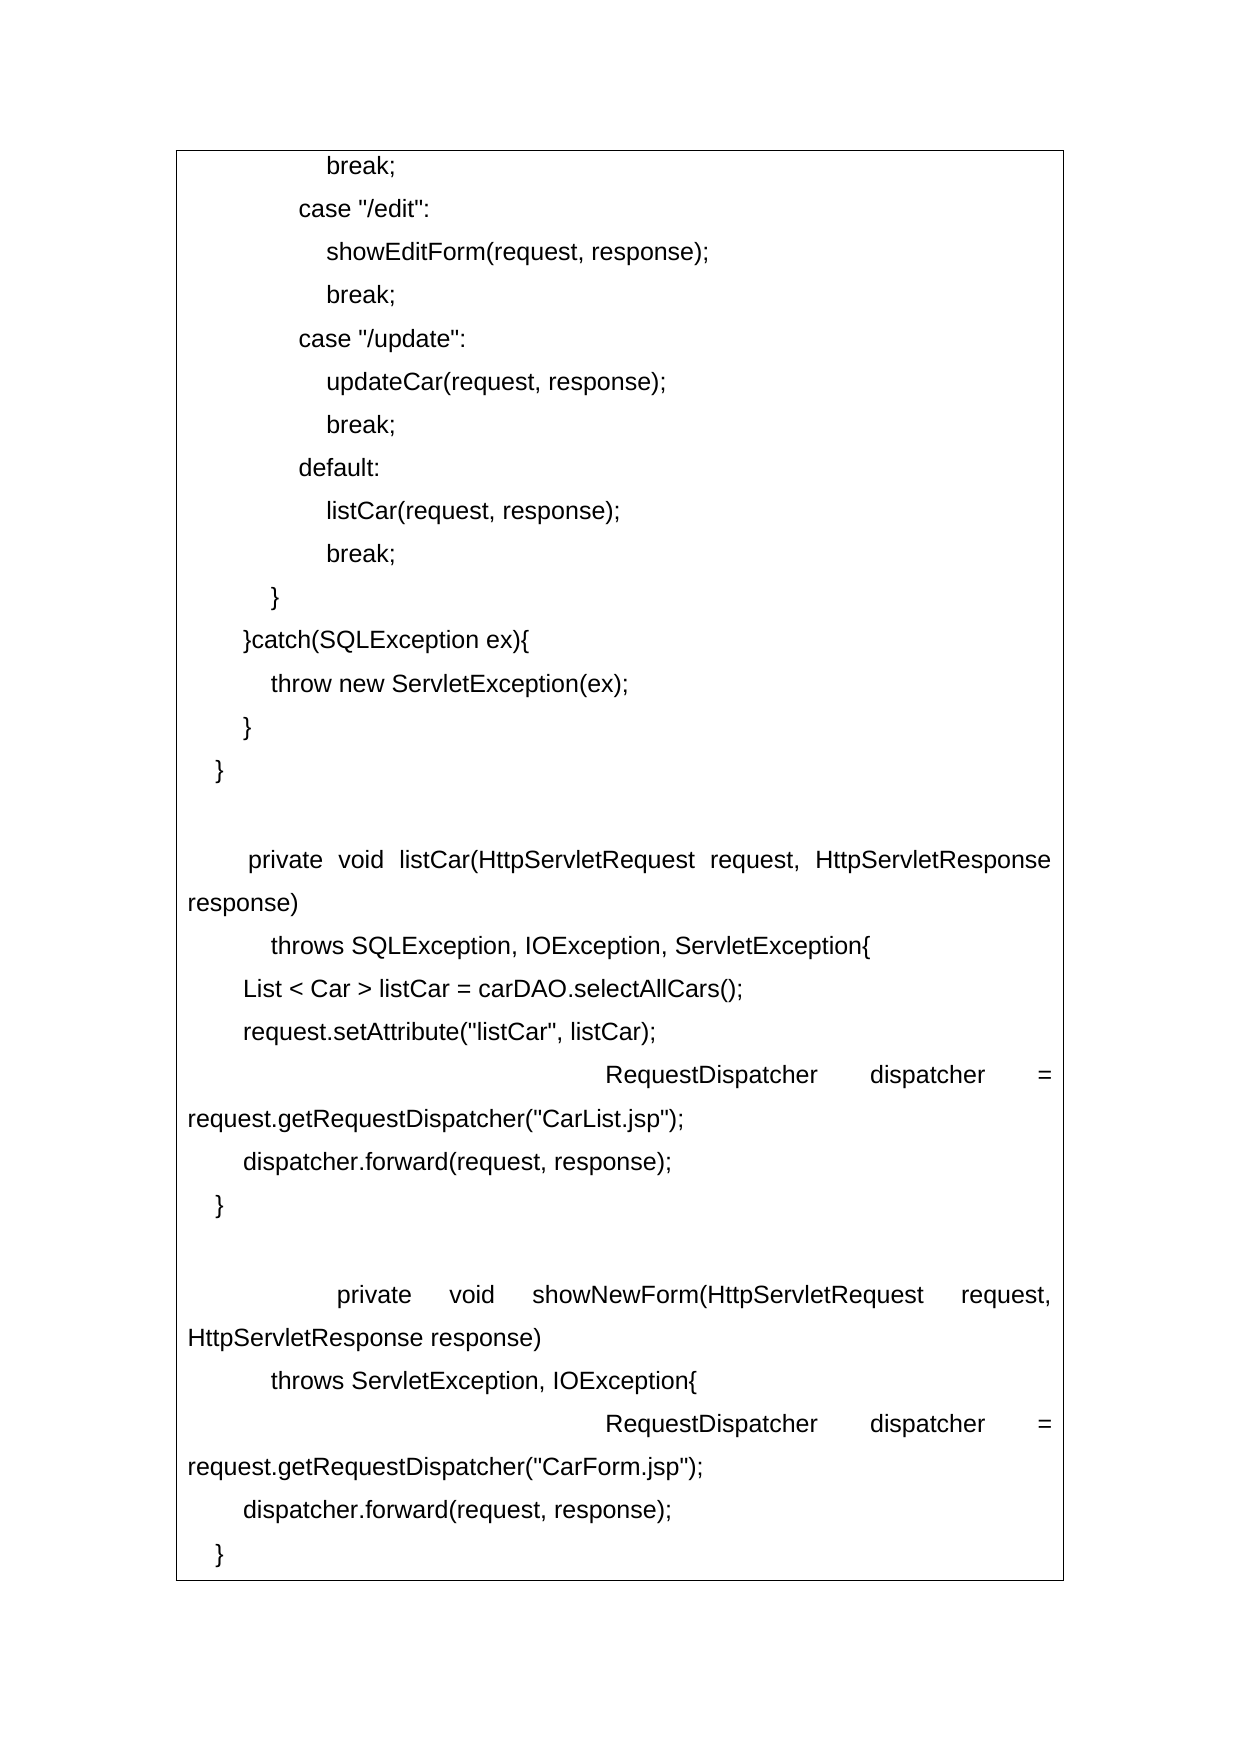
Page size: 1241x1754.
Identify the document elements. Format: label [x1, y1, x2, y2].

table_header [177, 151, 1063, 1580]
